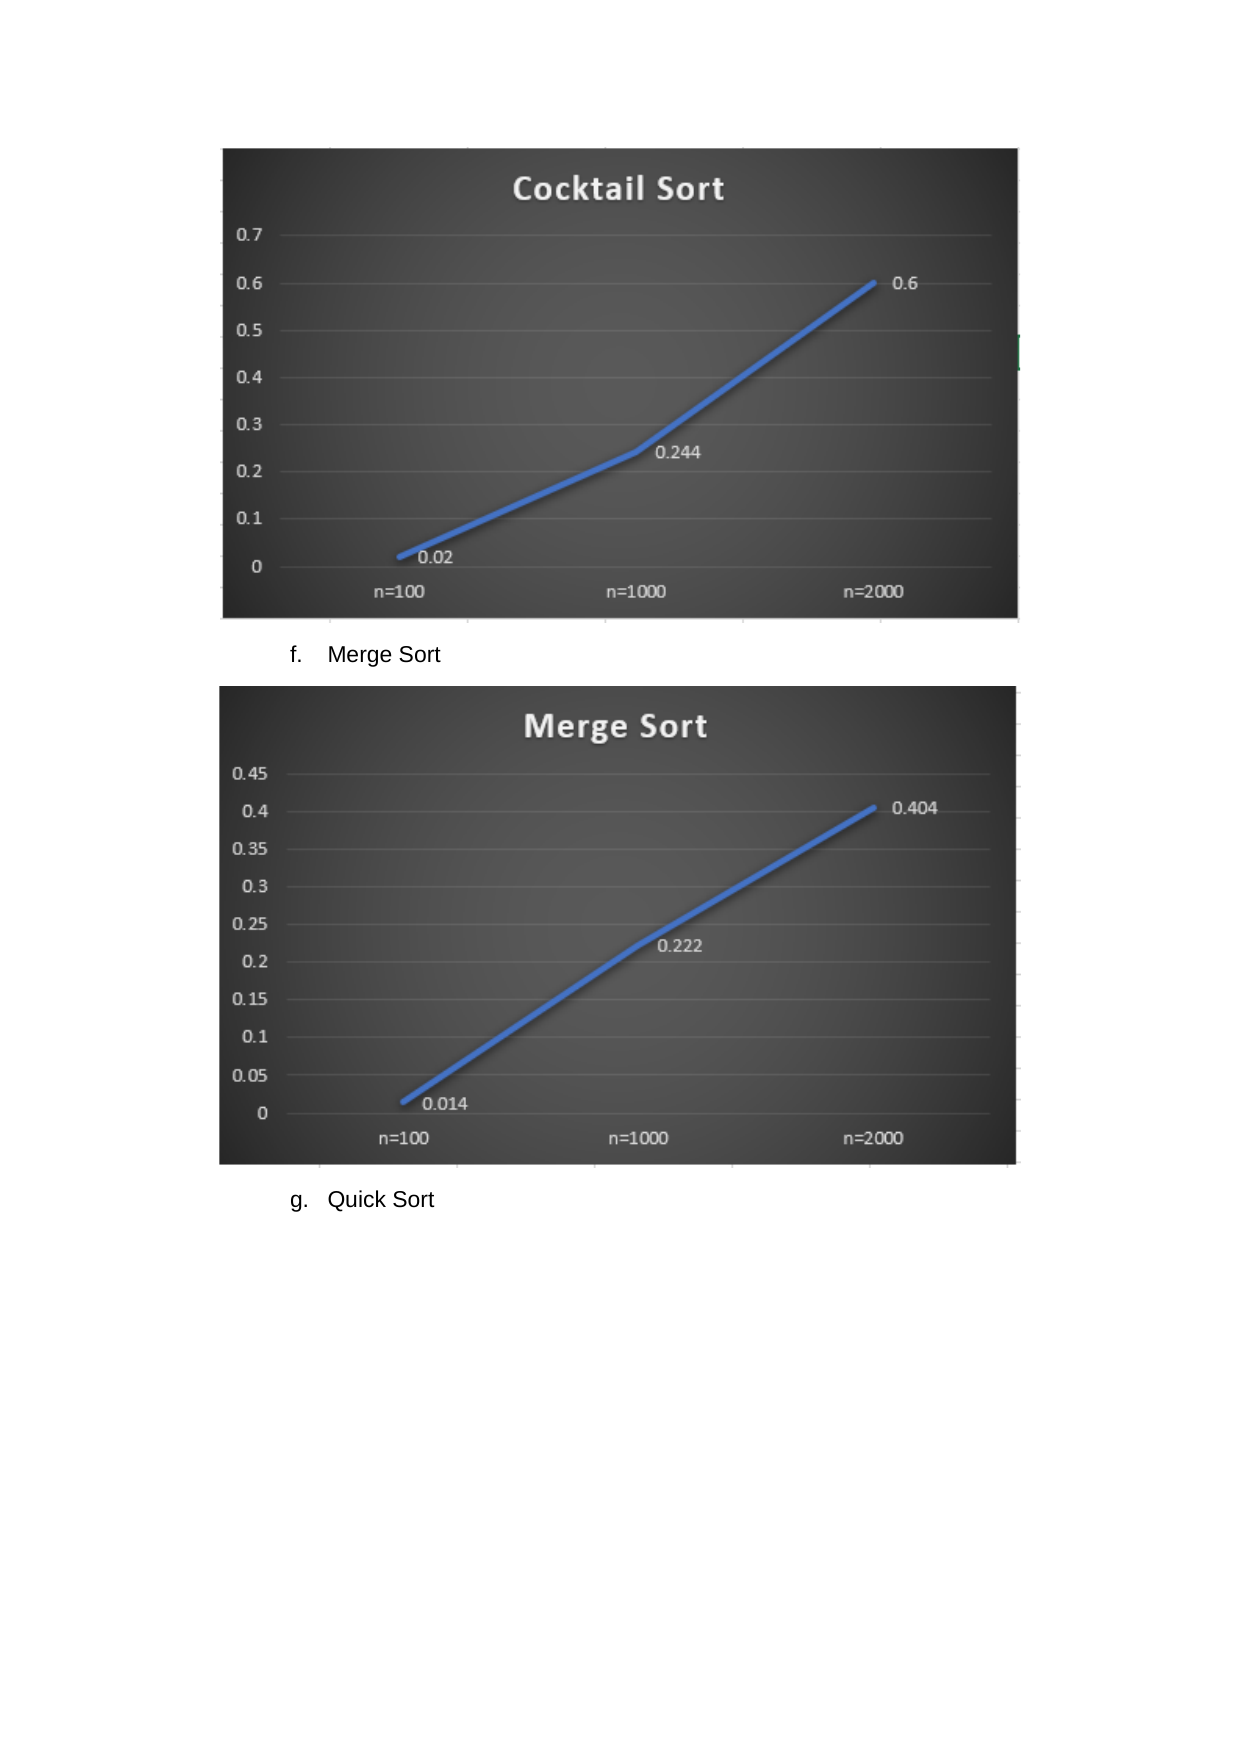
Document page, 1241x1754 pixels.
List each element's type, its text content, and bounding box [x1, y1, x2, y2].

list Merge Sort [290, 641, 1063, 668]
picture [219, 686, 1021, 1168]
picture [220, 147, 1020, 623]
list Quick Sort [290, 1186, 1063, 1213]
